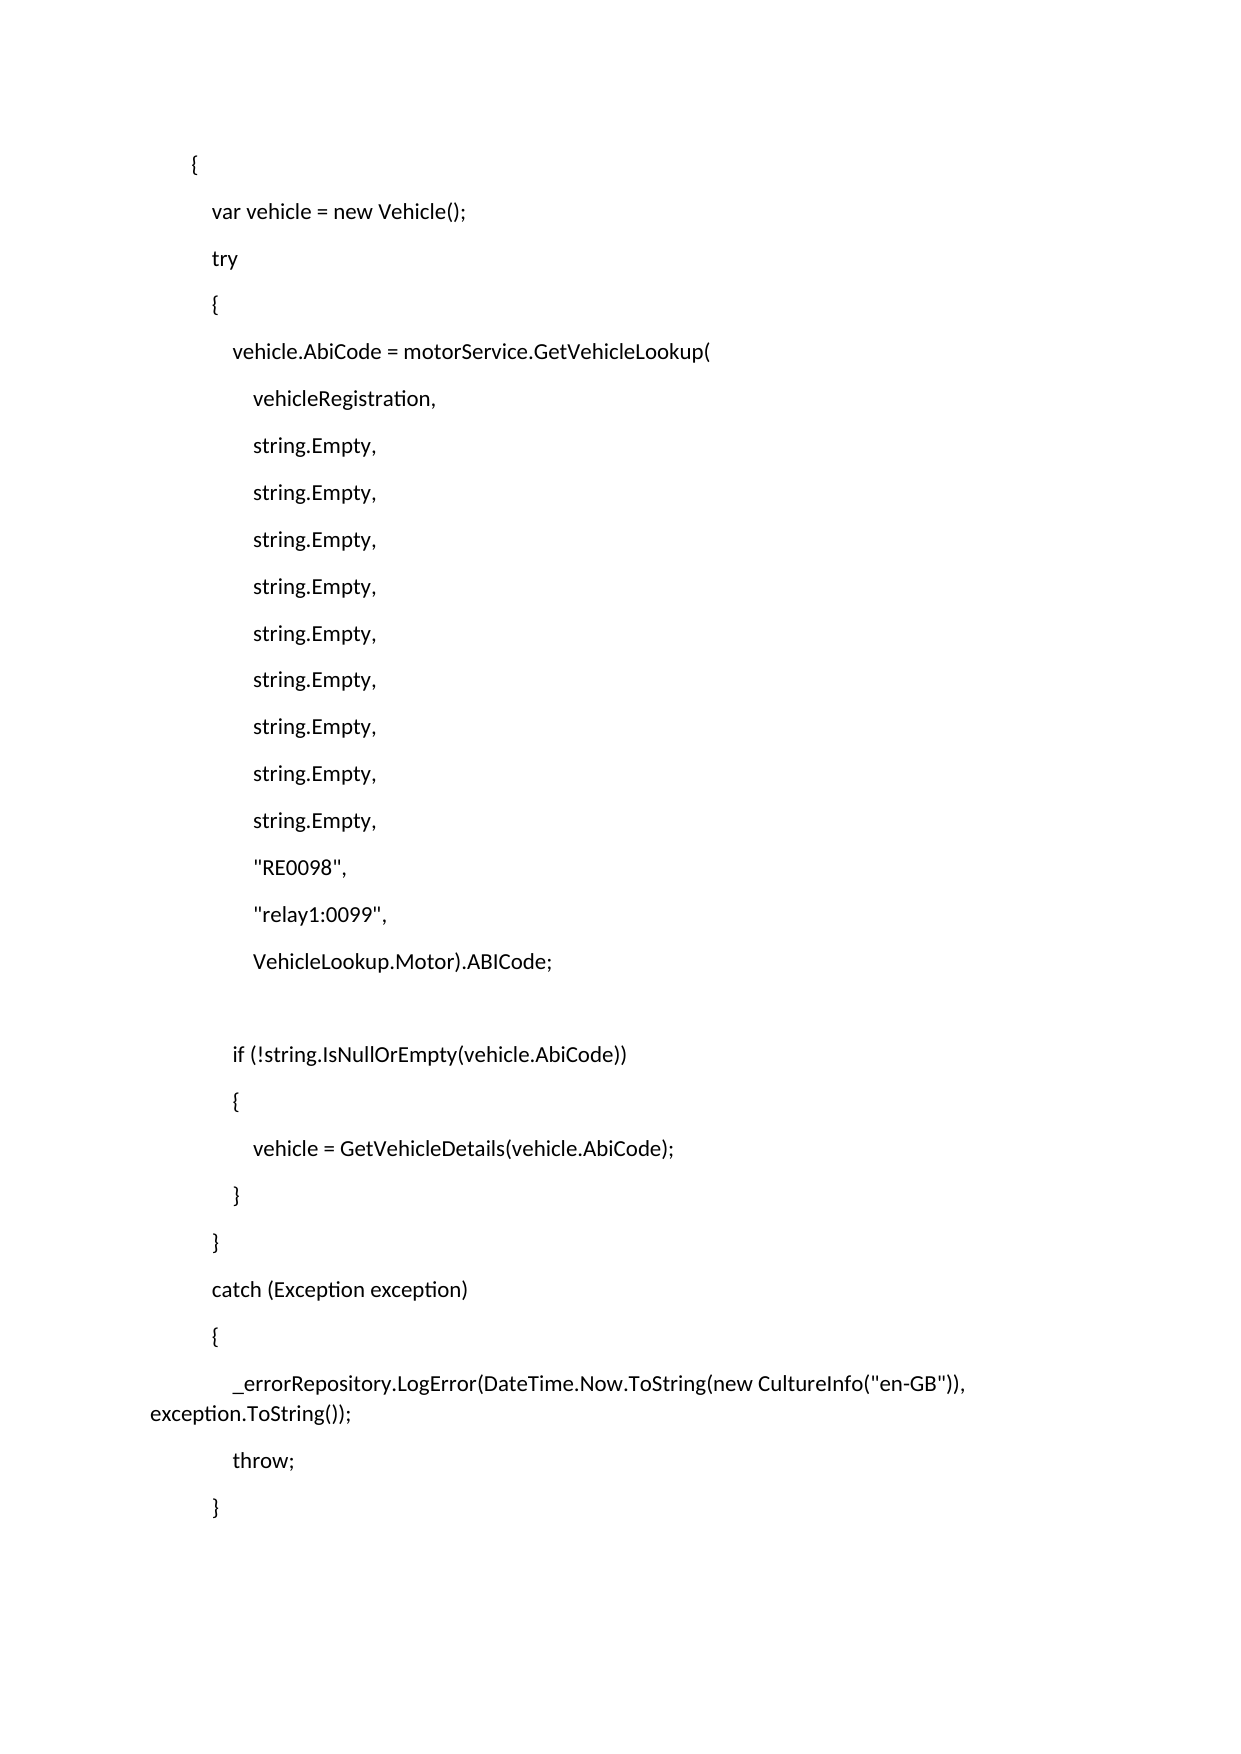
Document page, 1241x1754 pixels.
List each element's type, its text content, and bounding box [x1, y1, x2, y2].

text { [150, 291, 1090, 319]
text } [150, 1228, 1090, 1256]
text string.Empty, [150, 572, 1090, 600]
text } [150, 1181, 1090, 1209]
text catch (Exception exception) [150, 1275, 1090, 1303]
text if (!string.IsNullOrEmpty(vehicle.AbiCode)) [150, 1041, 1090, 1069]
text try [150, 244, 1090, 272]
text _errorRepository.LogError(DateTime.Now.ToString(new CultureInfo("en-GB")), exception.ToString()); [150, 1369, 1090, 1427]
text vehicle = GetVehicleDetails(vehicle.AbiCode); [150, 1134, 1090, 1162]
text string.Empty, [150, 806, 1090, 834]
text var vehicle = new Vehicle(); [150, 197, 1090, 225]
text string.Empty, [150, 431, 1090, 459]
text { [150, 150, 1090, 178]
text string.Empty, [150, 759, 1090, 787]
text vehicle.AbiCode = motorService.GetVehicleLookup( [150, 337, 1090, 366]
text string.Empty, [150, 478, 1090, 506]
text string.Empty, [150, 525, 1090, 553]
text "RE0098", [150, 853, 1090, 881]
text VehicleLookup.Motor).ABICode; [150, 947, 1090, 975]
text string.Empty, [150, 619, 1090, 647]
text string.Empty, [150, 712, 1090, 741]
text string.Empty, [150, 666, 1090, 694]
text throw; [150, 1446, 1090, 1474]
text vehicleRegistration, [150, 384, 1090, 412]
text } [150, 1493, 1090, 1521]
text { [150, 1087, 1090, 1116]
text { [150, 1322, 1090, 1350]
text "relay1:0099", [150, 900, 1090, 928]
